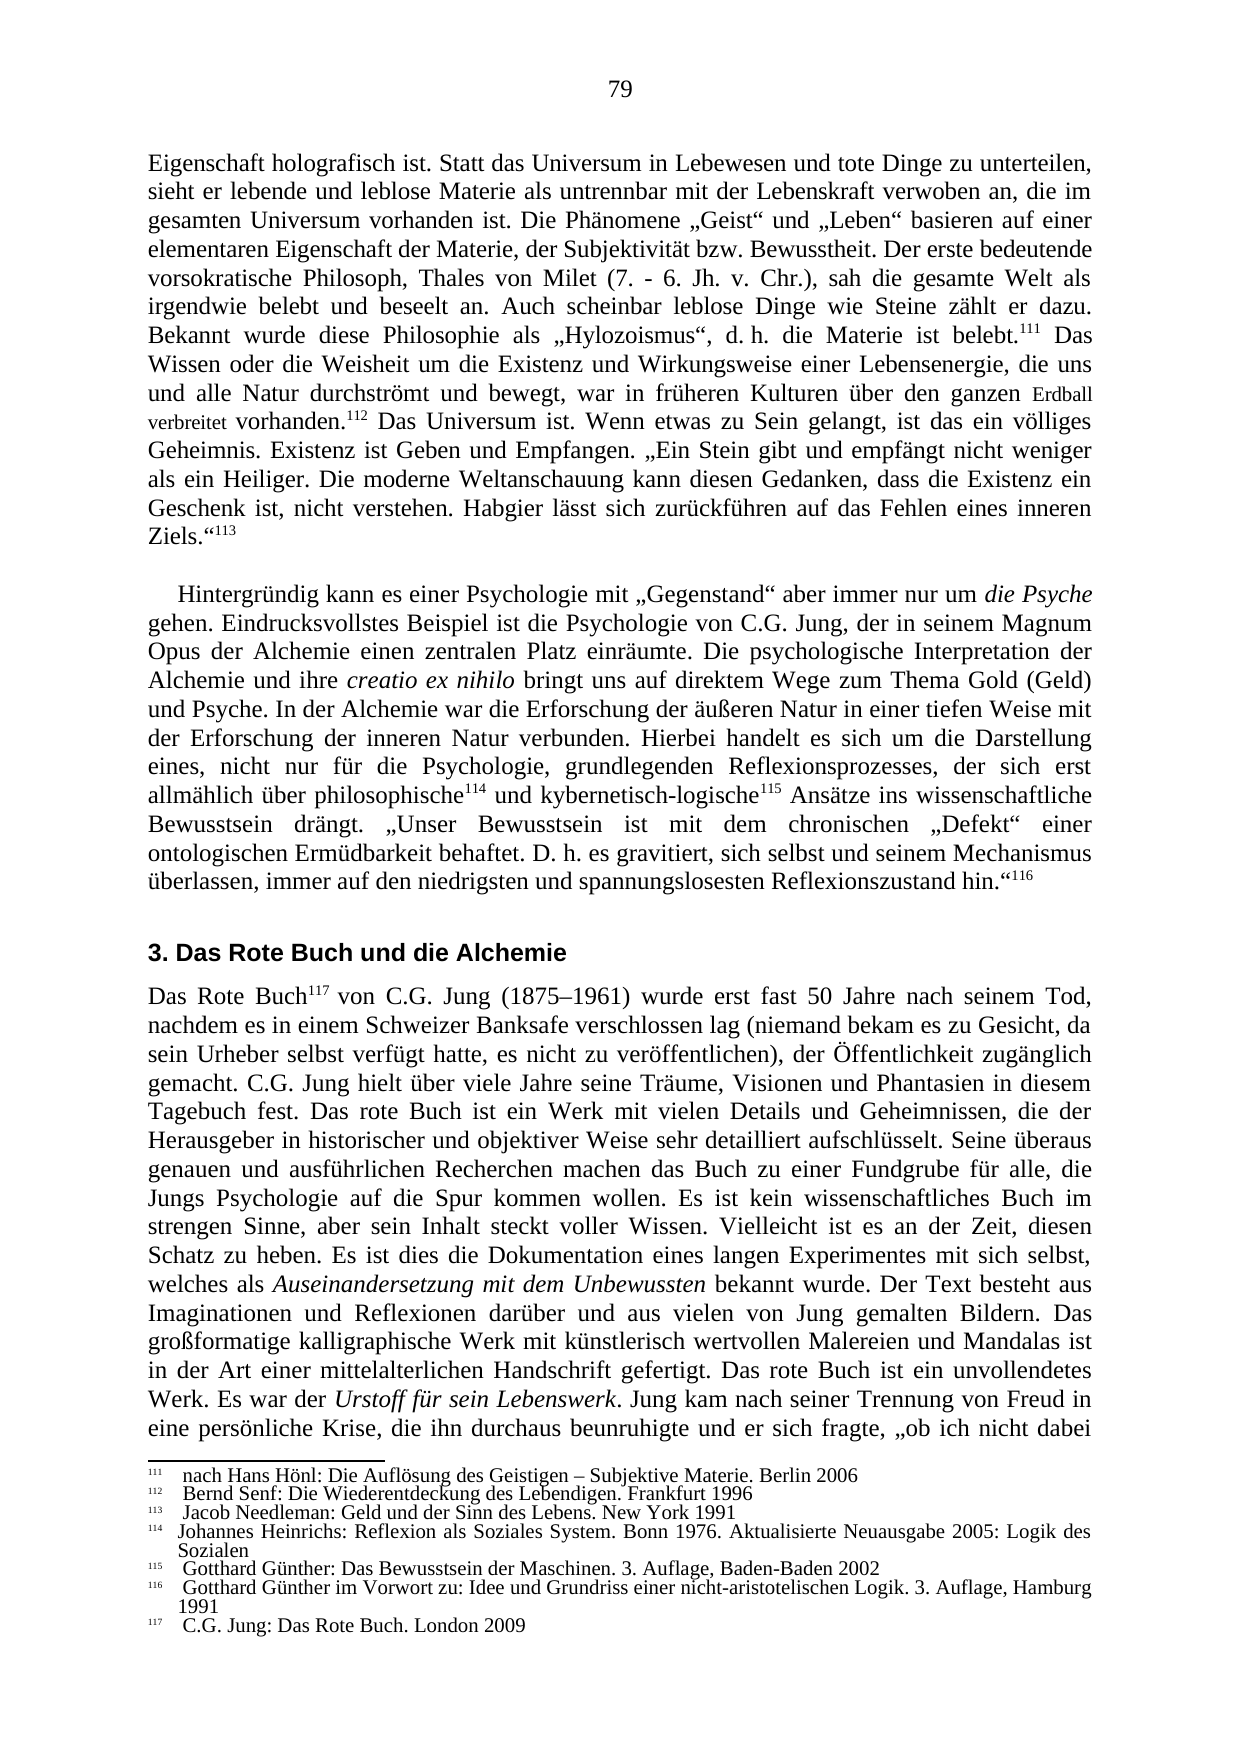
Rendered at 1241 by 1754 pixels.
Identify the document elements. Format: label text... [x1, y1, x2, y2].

subtitle 3. Das Rote Buch und die Alchemie [148, 938, 974, 967]
text Hintergründig kann es einer Psychologie mit „Gegenstand“ aber immer nur um die Psyche gehen. Eindrucksvollstes Beispiel ist die Psychologie von C.G. Jung, der in seinem Magnum Opus der Alchemie einen zentralen Platz einräumte. Die psychologische Interpretation der Alchemie und ihre creatio ex nihilo bringt uns auf direktem Wege zum Thema Gold (Geld) und Psyche. In der Alchemie war die Erforschung der äußeren Natur in einer tiefen Weise mit der Erforschung der inneren Natur verbunden. Hierbei handelt es sich um die Darstellung eines, nicht nur für die Psychologie, grundlegenden Reflexionsprozesses, der sich erst allmählich über philosophische und kybernetisch-logische Ansätze ins wissenschaftliche Bewusstsein drängt. „Unser Bewusstsein ist mit dem chronischen „Defekt“ einer ontologischen Ermüdbarkeit behaftet. D. h. es gravitiert, sich selbst und seinem Mechanismus überlassen, immer auf den niedrigsten und spannungslosesten Reflexionszustand hin.“ [148, 579, 1093, 895]
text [148, 981, 1093, 1441]
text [148, 148, 1093, 550]
